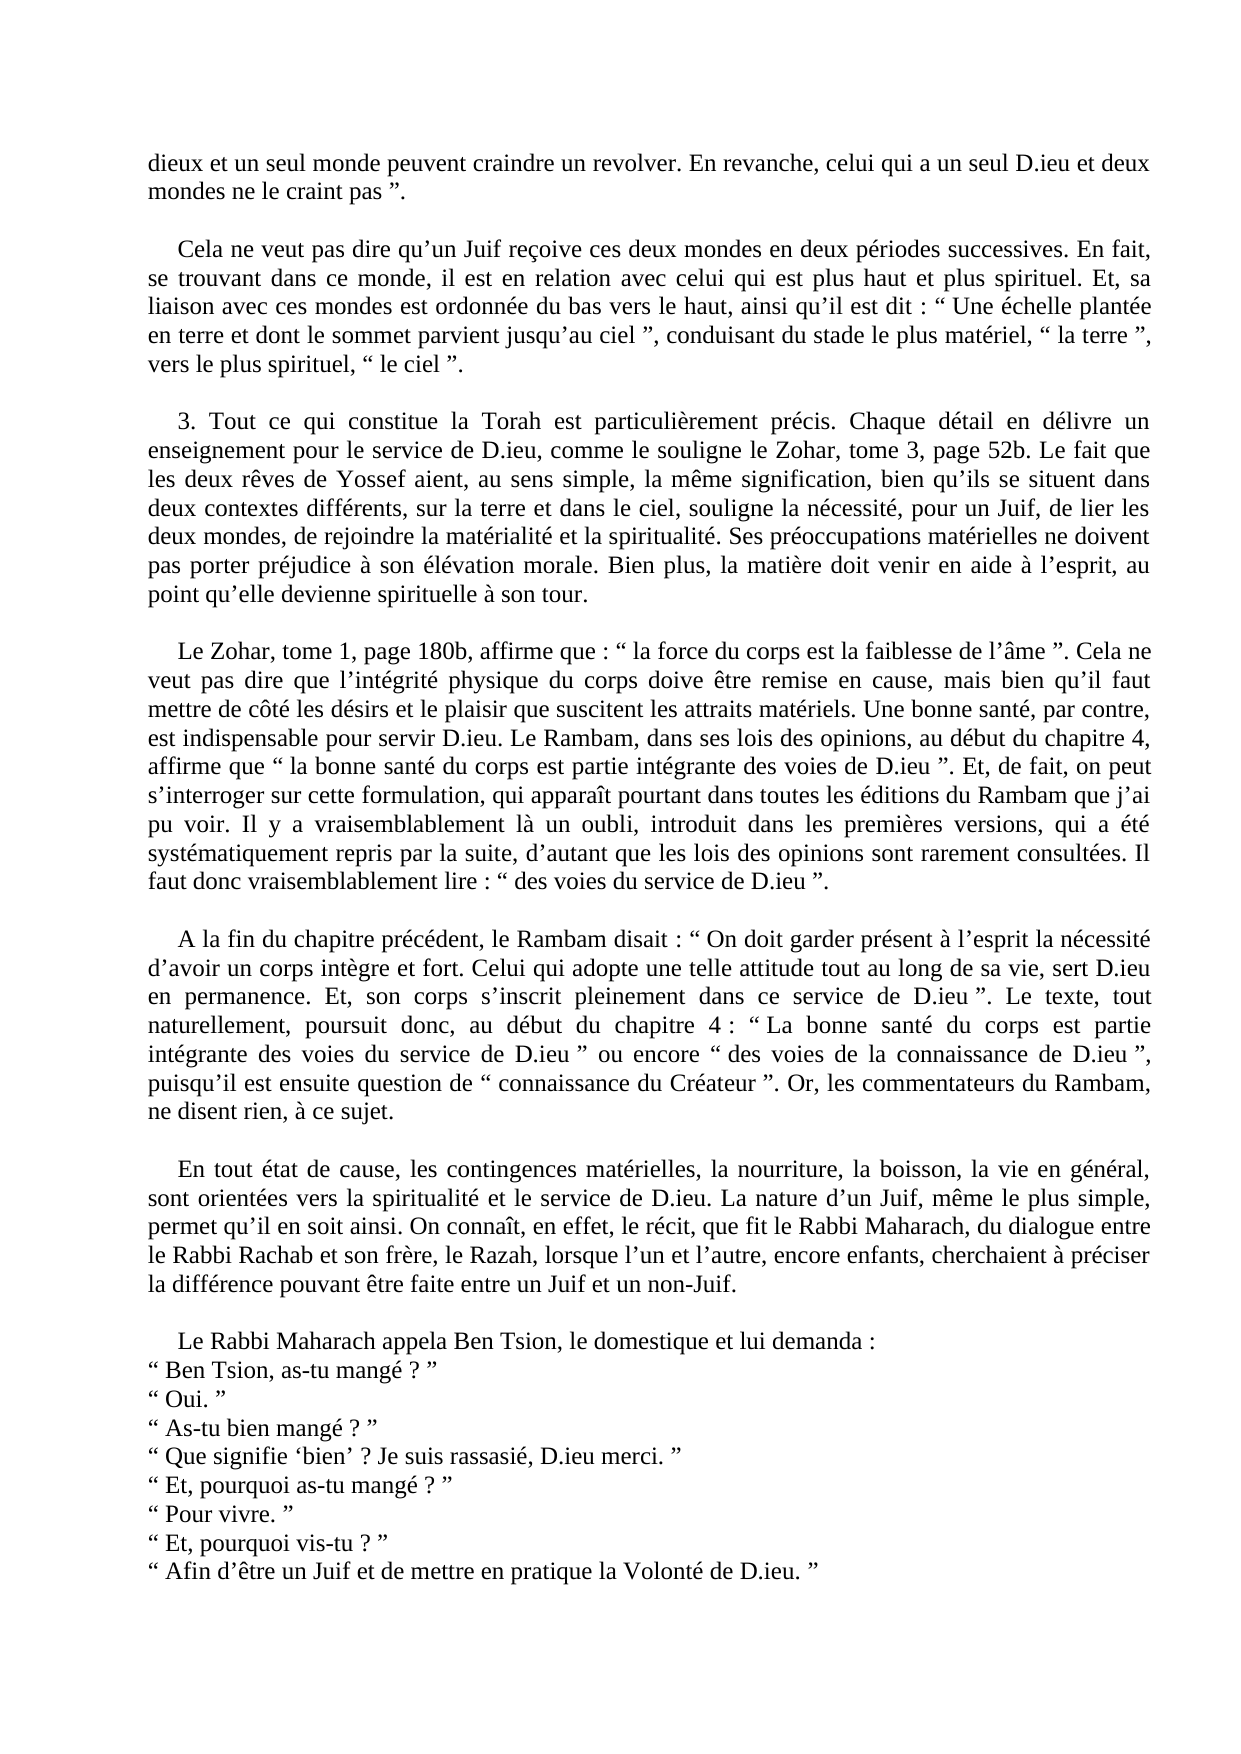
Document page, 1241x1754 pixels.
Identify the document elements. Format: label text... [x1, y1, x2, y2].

text Le Zohar, tome 1, page 180b, affirme que : “ la force du corps est la faiblesse de l’âme ”. Cela ne veut pas dire que l’intégrité physique du corps doive être remise en cause, mais bien qu’il faut mettre de côté les désirs et le plaisir que suscitent les attraits matériels. Une bonne santé, par contre, est indispensable pour servir D.ieu. Le Rambam, dans ses lois des opinions, au début du chapitre 4, affirme que “ la bonne santé du corps est partie intégrante des voies de D.ieu ”. Et, de fait, on peut s’interroger sur cette formulation, qui apparaît pourtant dans toutes les éditions du Rambam que j’ai pu voir. Il y a vraisemblablement là un oubli, introduit dans les premières versions, qui a été systématiquement repris par la suite, d’autant que les lois des opinions sont rarement consultées. Il faut donc vraisemblablement lire : “ des voies du service de D.ieu ”. [148, 636, 1152, 895]
text “ As-tu bien mangé ? ” [148, 1413, 1152, 1441]
text “ Et, pourquoi vis-tu ? ” [148, 1528, 1152, 1556]
text En tout état de cause, les contingences matérielles, la nourriture, la boisson, la vie en général, sont orientées vers la spiritualité et le service de D.ieu. La nature d’un Juif, même le plus simple, permet qu’il en soit ainsi. On connaît, en effet, le récit, que fit le Rabbi Maharach, du dialogue entre le Rabbi Rachab et son frère, le Razah, lorsque l’un et l’autre, encore enfants, cherchaient à préciser la différence pouvant être faite entre un Juif et un non-Juif. [148, 1154, 1152, 1298]
text 3. Tout ce qui constitue la Torah est particulièrement précis. Chaque détail en délivre un enseignement pour le service de D.ieu, comme le souligne le Zohar, tome 3, page 52b. Le fait que les deux rêves de Yossef aient, au sens simple, la même signification, bien qu’ils se situent dans deux contextes différents, sur la terre et dans le ciel, souligne la nécessité, pour un Juif, de lier les deux mondes, de rejoindre la matérialité et la spiritualité. Ses préoccupations matérielles ne doivent pas porter préjudice à son élévation morale. Bien plus, la matière doit venir en aide à l’esprit, au point qu’elle devienne spirituelle à son tour. [148, 406, 1152, 608]
text Cela ne veut pas dire qu’un Juif reçoive ces deux mondes en deux périodes successives. En fait, se trouvant dans ce monde, il est en relation avec celui qui est plus haut et plus spirituel. Et, sa liaison avec ces mondes est ordonnée du bas vers le haut, ainsi qu’il est dit : “ Une échelle plantée en terre et dont le sommet parvient jusqu’au ciel ”, conduisant du stade le plus matériel, “ la terre ”, vers le plus spirituel, “ le ciel ”. [148, 234, 1152, 378]
text “ Afin d’être un Juif et de mettre en pratique la Volonté de D.ieu. ” [148, 1556, 1152, 1585]
text A la fin du chapitre précédent, le Rambam disait : “ On doit garder présent à l’esprit la nécessité d’avoir un corps intègre et fort. Celui qui adopte une telle attitude tout au long de sa vie, sert D.ieu en permanence. Et, son corps s’inscrit pleinement dans ce service de D.ieu ”. Le texte, tout naturellement, poursuit donc, au début du chapitre 4 : “ La bonne santé du corps est partie intégrante des voies du service de D.ieu ” ou encore “ des voies de la connaissance de D.ieu ”, puisqu’il est ensuite question de “ connaissance du Créateur ”. Or, les commentateurs du Rambam, ne disent rien, à ce sujet. [148, 924, 1152, 1125]
text “ Oui. ” [148, 1384, 1152, 1413]
text “ Ben Tsion, as-tu mangé ? ” [148, 1355, 1152, 1384]
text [148, 148, 1152, 205]
text “ Pour vivre. ” [148, 1499, 1152, 1528]
text “ Et, pourquoi as-tu mangé ? ” [148, 1470, 1152, 1499]
text “ Que signifie ‘bien’ ? Je suis rassasié, D.ieu merci. ” [148, 1441, 1152, 1470]
text Le Rabbi Maharach appela Ben Tsion, le domestique et lui demanda : [148, 1326, 1152, 1355]
